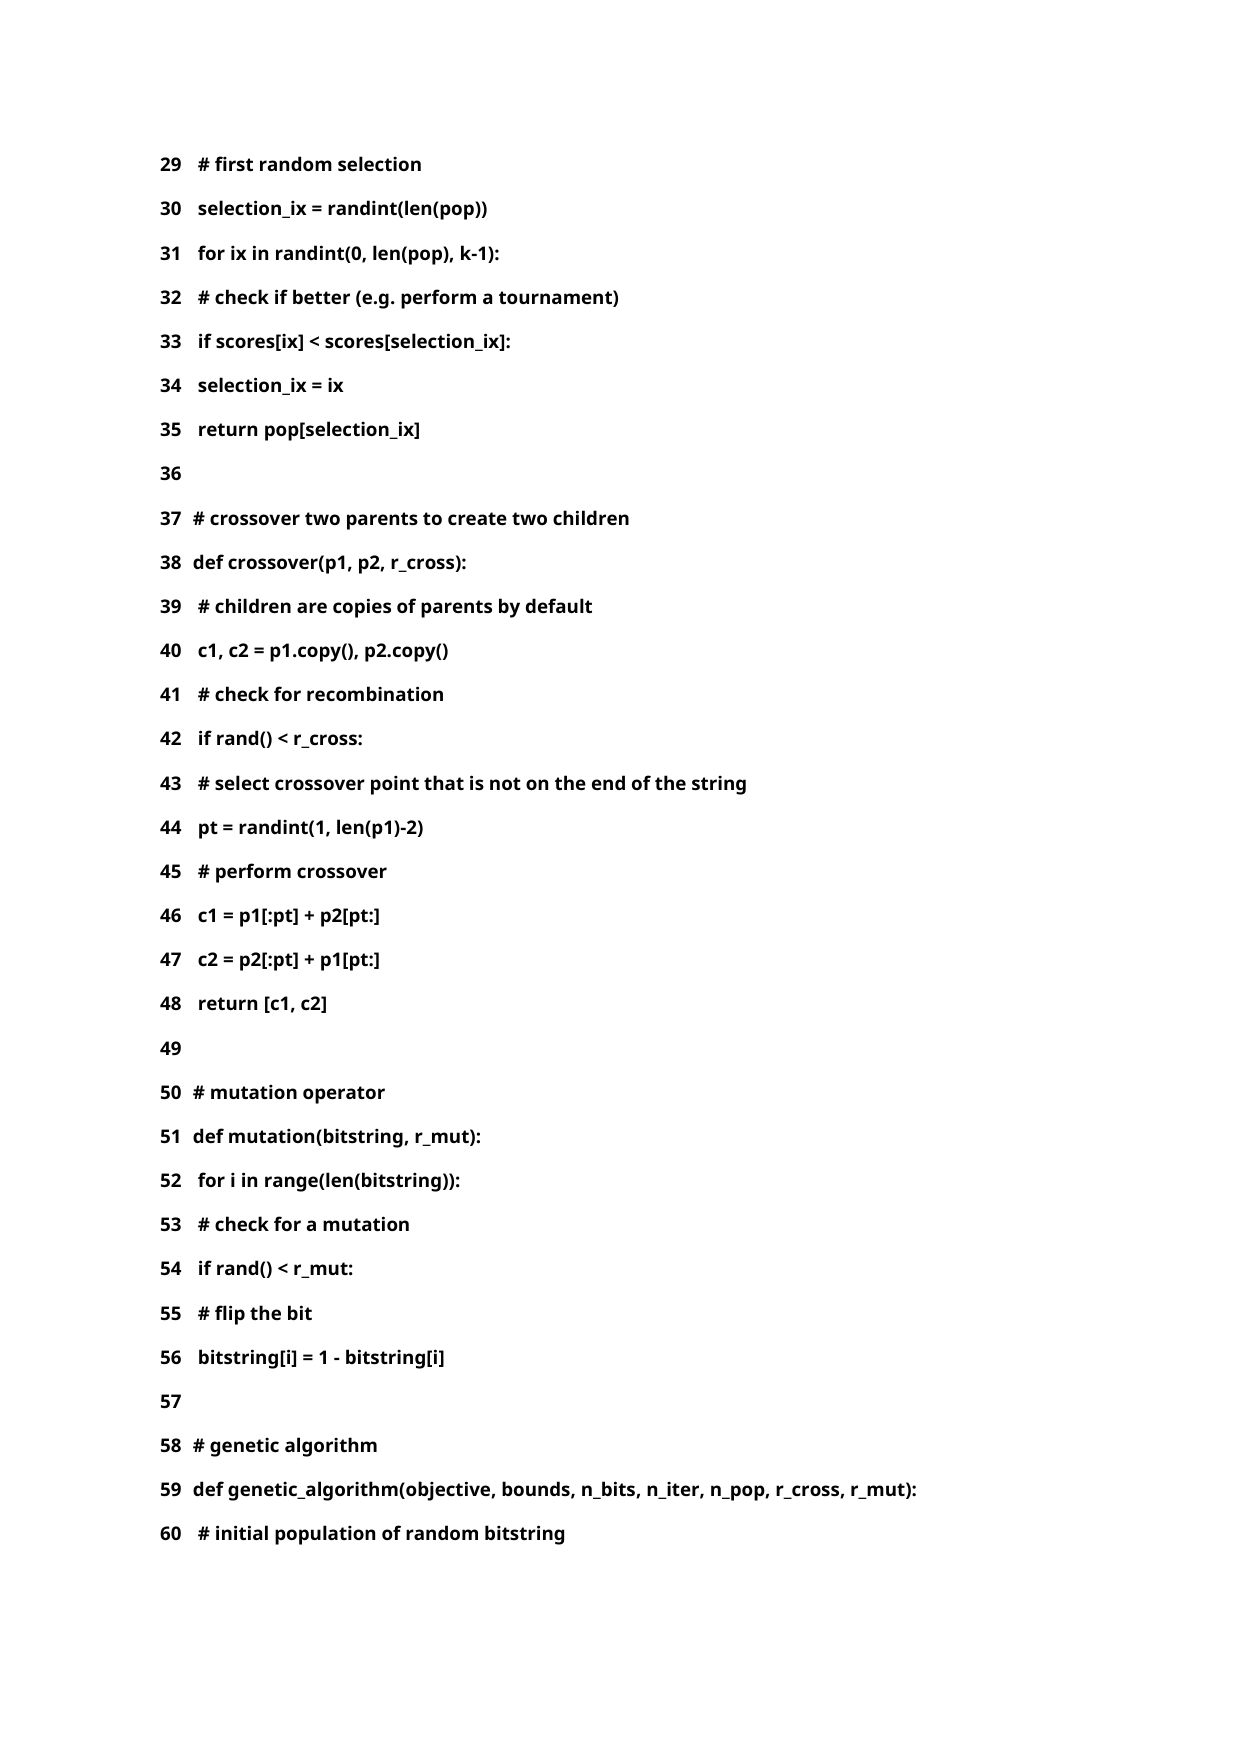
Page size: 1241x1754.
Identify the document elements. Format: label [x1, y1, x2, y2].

table_header [150, 150, 191, 1567]
table_header [191, 150, 1090, 1567]
